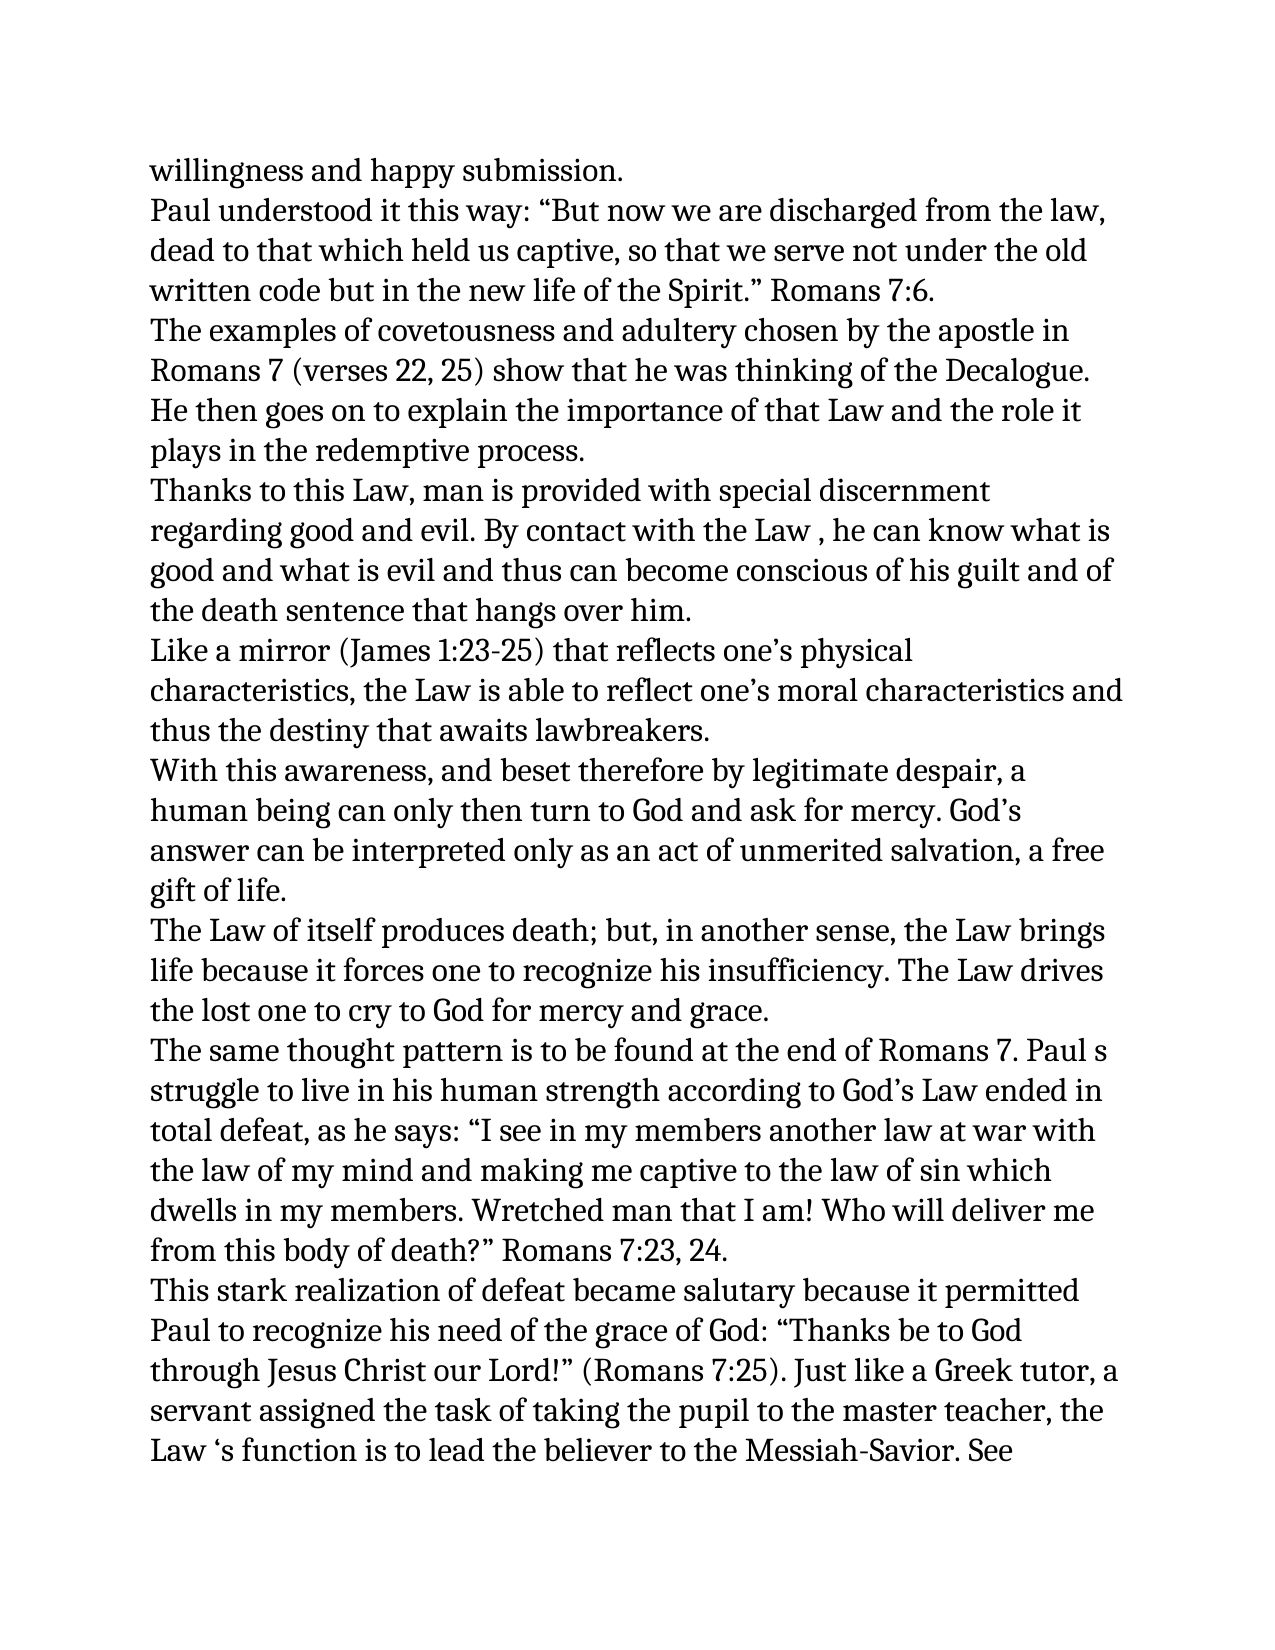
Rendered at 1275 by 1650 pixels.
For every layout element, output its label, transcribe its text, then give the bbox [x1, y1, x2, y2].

text Thanks to this Law, man is provided with special discernment regarding good and evil. By contact with the Law , he can know what is good and what is evil and thus can become conscious of his guilt and of the death sentence that hangs over him. [150, 470, 1125, 630]
text The examples of covetousness and adultery chosen by the apostle in Romans 7 (verses 22, 25) show that he was thinking of the Decalogue. He then goes on to explain the importance of that Law and the role it plays in the redemptive process. [150, 310, 1125, 470]
text The same thought pattern is to be found at the end of Romans 7. Paul s struggle to live in his human strength according to God’s Law ended in total defeat, as he says: “I see in my members another law at war with the law of my mind and making me captive to the law of sin which dwells in my members. Wretched man that I am! Who will deliver me from this body of death?” Romans 7:23, 24. [150, 1030, 1125, 1270]
text The Law of itself produces death; but, in another sense, the Law brings life because it forces one to recognize his insufficiency. The Law drives the lost one to cry to God for mercy and grace. [150, 910, 1125, 1030]
text With this awareness, and beset therefore by legitimate despair, a human being can only then turn to God and ask for mercy. God’s answer can be interpreted only as an act of unmerited salvation, a free gift of life. [150, 750, 1125, 910]
text Paul understood it this way: “But now we are discharged from the law, dead to that which held us captive, so that we serve not under the old written code but in the new life of the Spirit.” Romans 7:6. [150, 190, 1125, 310]
text Like a mirror (James 1:23-25) that reflects one’s physical characteristics, the Law is able to reflect one’s moral characteristics and thus the destiny that awaits lawbreakers. [150, 630, 1125, 750]
